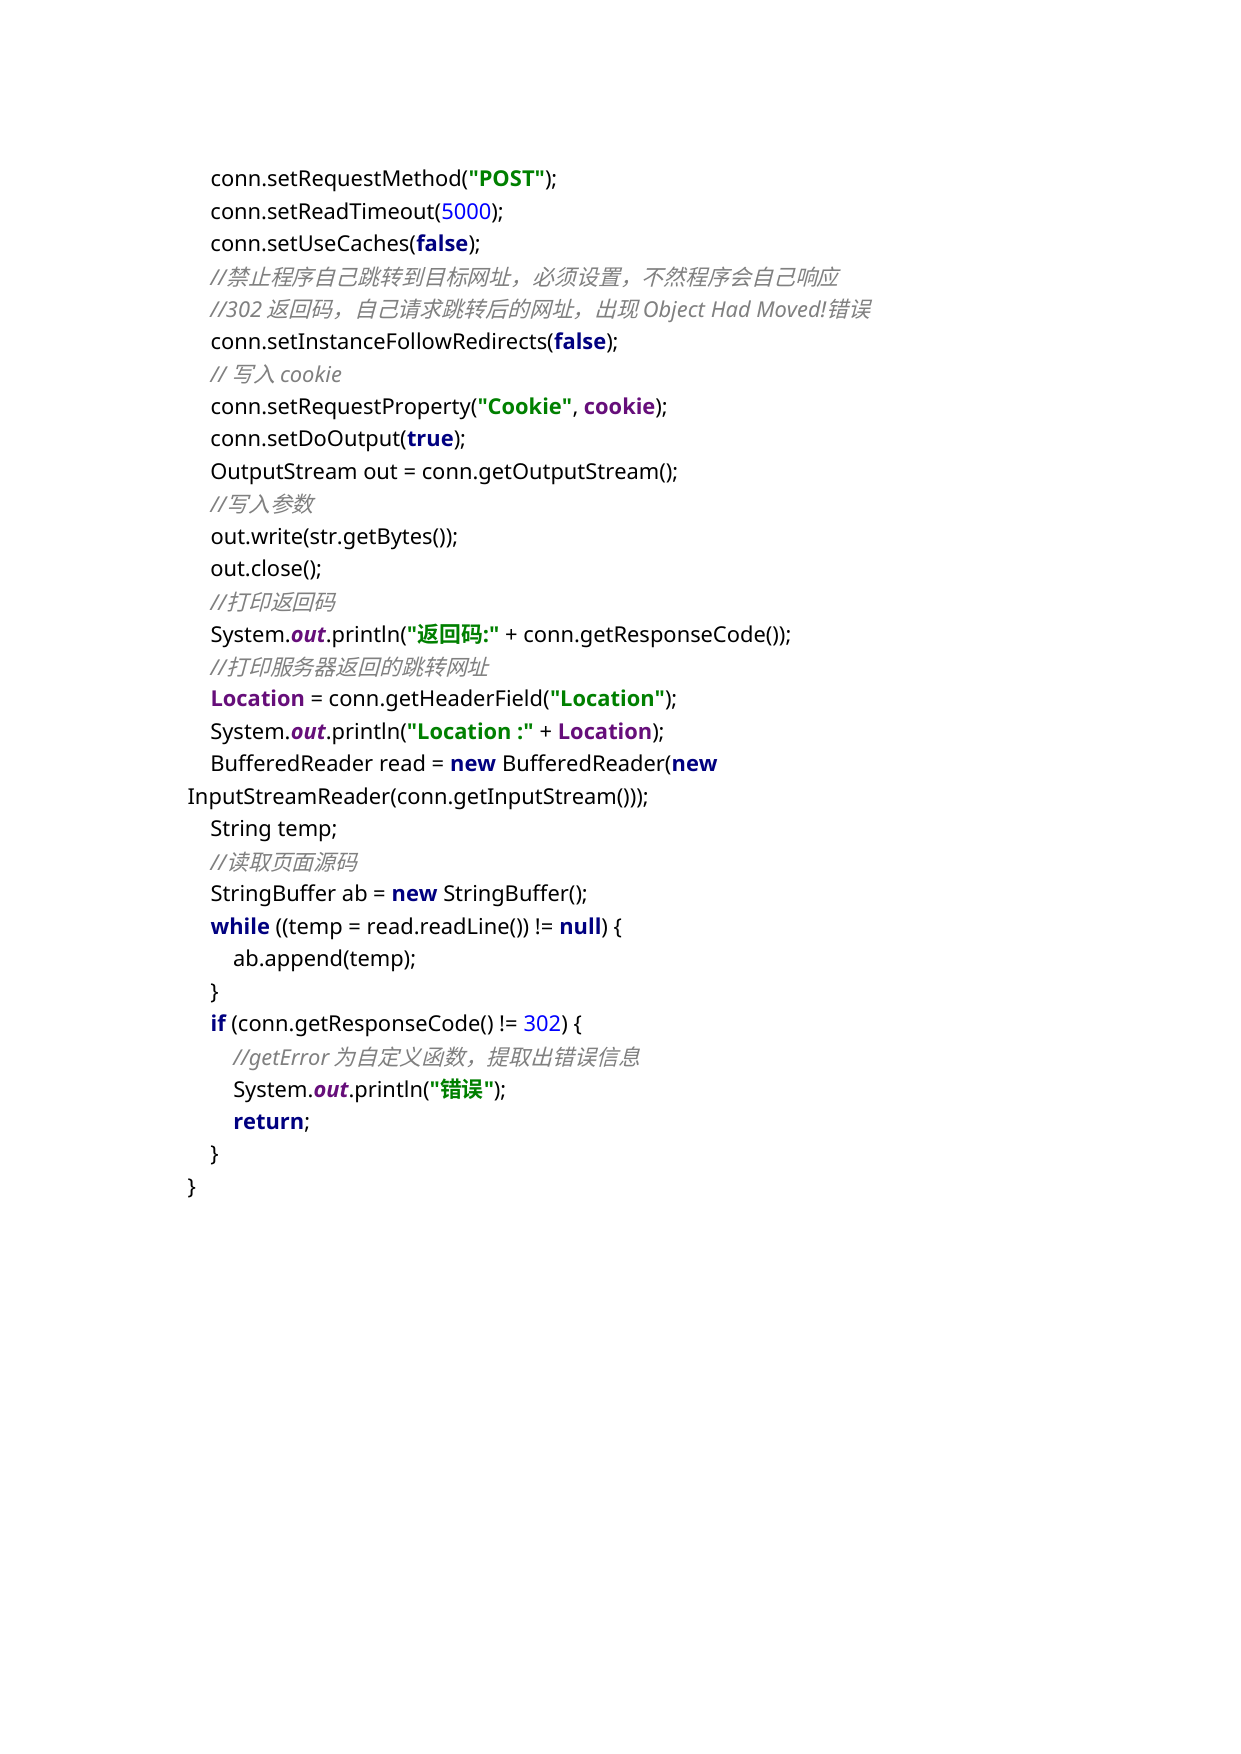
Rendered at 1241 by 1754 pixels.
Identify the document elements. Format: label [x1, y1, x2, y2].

text [187, 162, 1053, 1202]
